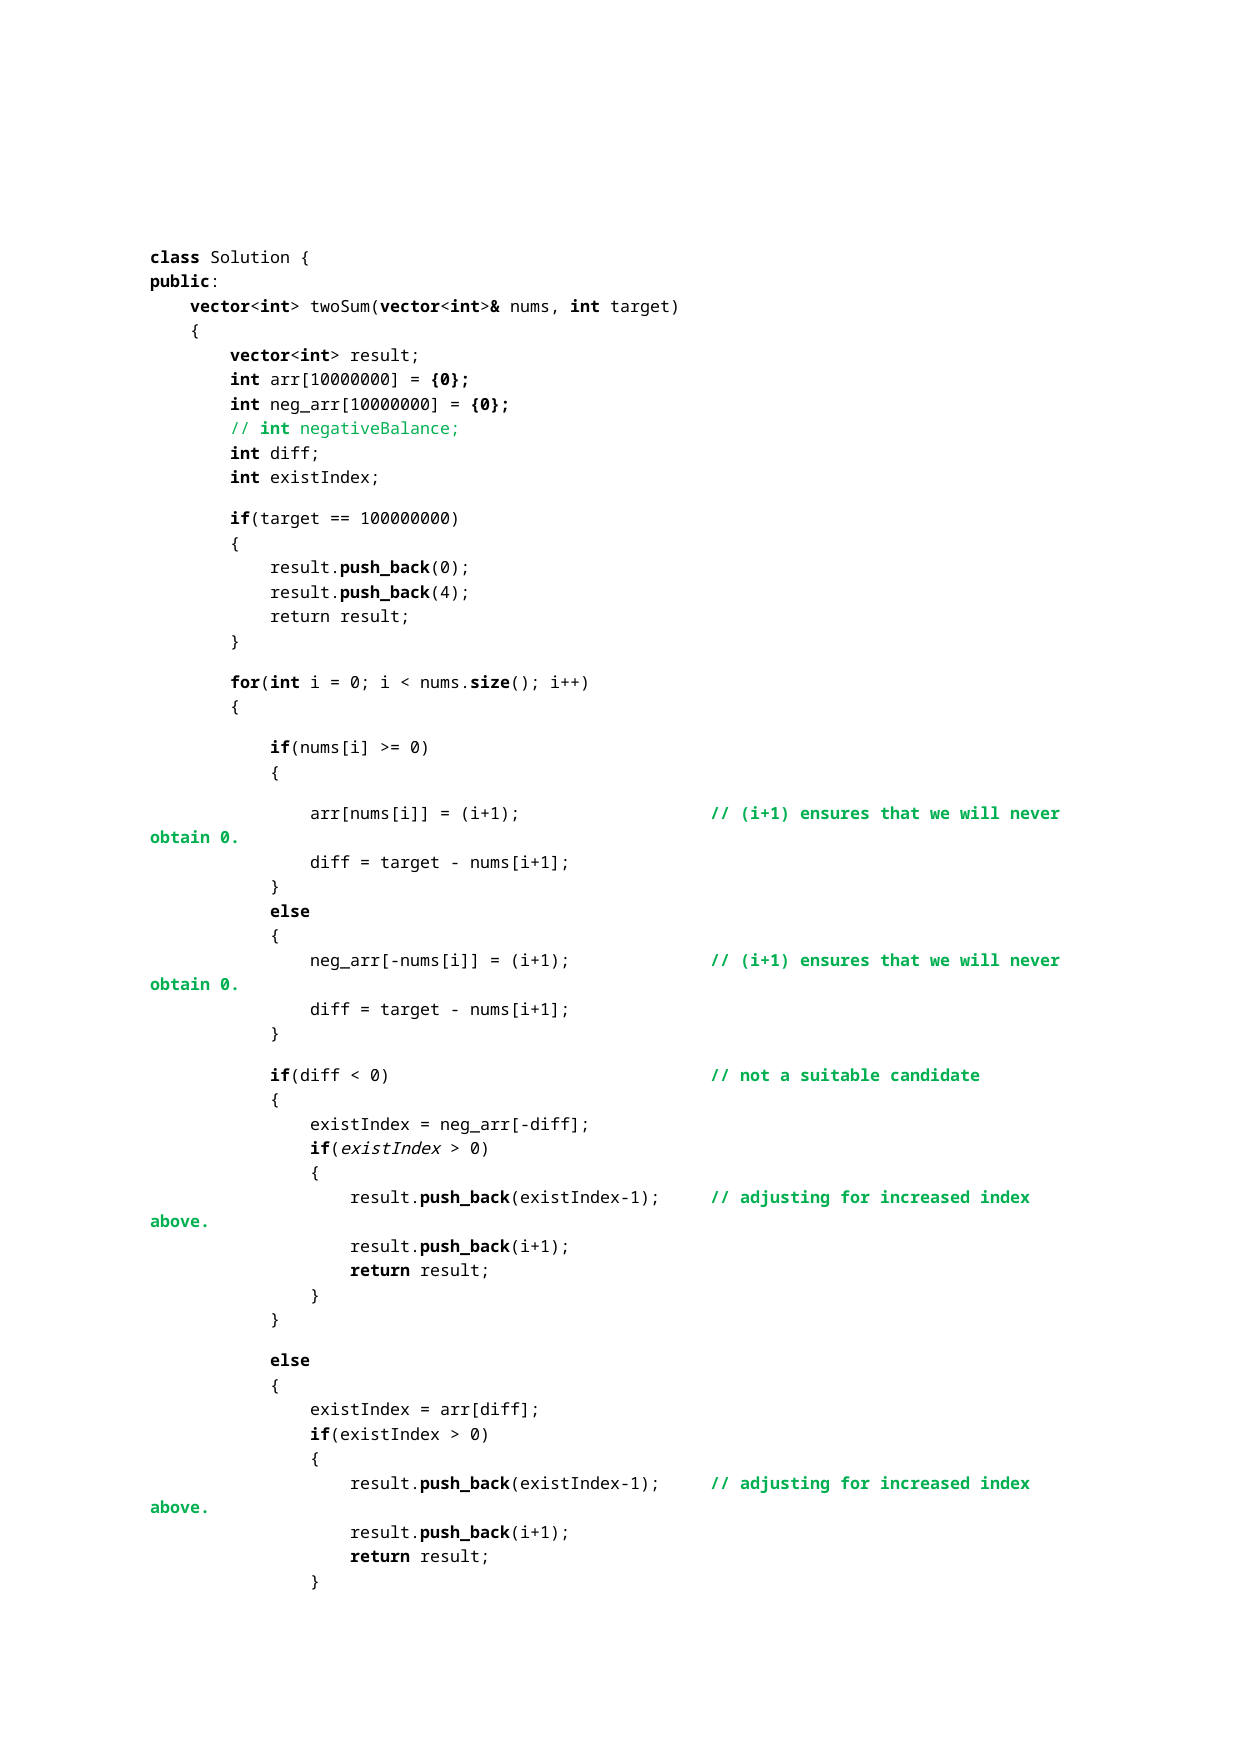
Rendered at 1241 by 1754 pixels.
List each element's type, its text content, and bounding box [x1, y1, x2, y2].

text class Solution { public: vector<int> twoSum(vector<int>& nums, int target) { vector<int> result; int arr[10000000] = {0}; int neg_arr[10000000] = {0}; // int negativeBalance; int diff; int existIndex; [150, 245, 1090, 488]
text if(nums[i] >= 0) { [150, 736, 1090, 783]
text if(diff < 0) // not a suitable candidate { existIndex = neg_arr[-diff]; if(existIndex > 0) { result.push_back(existIndex-1); // adjusting for increased index above. result.push_back(i+1); return result; } } [150, 1063, 1090, 1331]
text if(target == 100000000) { result.push_back(0); result.push_back(4); return result; } [150, 507, 1090, 652]
text for(int i = 0; i < nums.size(); i++) { [150, 670, 1090, 718]
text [150, 1349, 1090, 1592]
text arr[nums[i]] = (i+1); // (i+1) ensures that we will never obtain 0. diff = target - nums[i+1]; } else { neg_arr[-nums[i]] = (i+1); // (i+1) ensures that we will never obtain 0. diff = target - nums[i+1]; } [150, 802, 1090, 1045]
